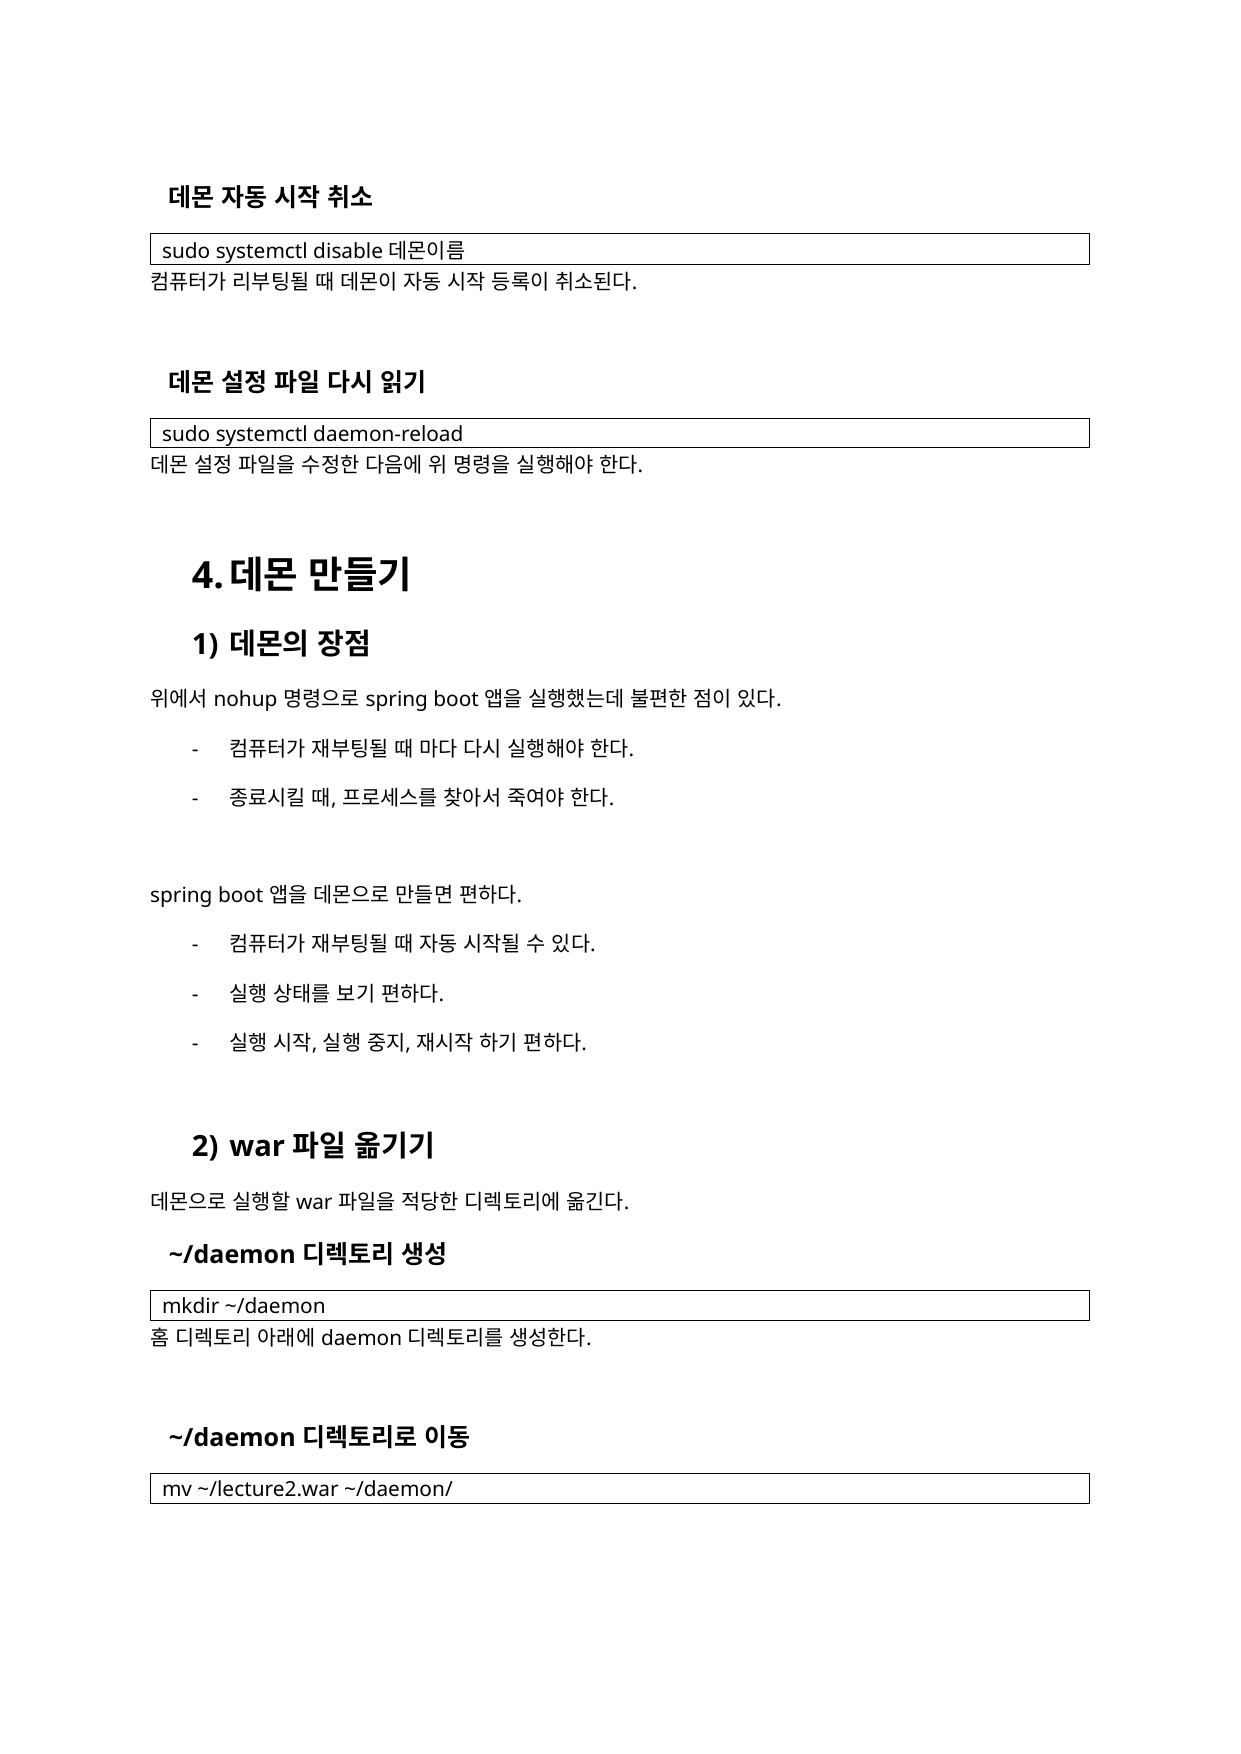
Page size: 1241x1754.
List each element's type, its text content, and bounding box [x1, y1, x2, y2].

subtitle 데몬 만들기 [192, 545, 1090, 599]
list 컴퓨터가 재부팅될 때 마다 다시 실행해야 한다. [192, 732, 1090, 762]
table_header sudo systemctl disable 데몬이름 [151, 234, 1089, 264]
text 위에서 nohup 명령으로 spring boot 앱을 실행했는데 불편한 점이 있다. [150, 683, 1090, 713]
list 종료시킬 때, 프로세스를 찾아서 죽여야 한다. [192, 781, 1090, 812]
subtitle 데몬 설정 파일 다시 읽기 [169, 362, 1090, 398]
text 컴퓨터가 리부팅될 때 데몬이 자동 시작 등록이 취소된다. [150, 265, 1090, 296]
list 실행 상태를 보기 편하다. [192, 977, 1090, 1007]
text spring boot 앱을 데몬으로 만들면 편하다. [150, 878, 1090, 908]
table_header mkdir ~/daemon [151, 1291, 1089, 1320]
subtitle war 파일 옮기기 [192, 1123, 1090, 1165]
list 컴퓨터가 재부팅될 때 자동 시작될 수 있다. [192, 927, 1090, 958]
list 실행 시작, 실행 중지, 재시작 하기 편하다. [192, 1026, 1090, 1057]
text 데몬 설정 파일을 수정한 다음에 위 명령을 실행해야 한다. [150, 448, 1090, 478]
table_header sudo systemctl daemon-reload [151, 419, 1089, 447]
subtitle ~/daemon 디렉토리 생성 [169, 1235, 1090, 1271]
table_header mv ~/lecture2.war ~/daemon/ [151, 1474, 1089, 1503]
subtitle 데몬 자동 시작 취소 [169, 177, 1090, 213]
subtitle 데몬의 장점 [192, 620, 1090, 663]
subtitle ~/daemon 디렉토리로 이동 [169, 1418, 1090, 1454]
text 데몬으로 실행할 war 파일을 적당한 디렉토리에 옮긴다. [150, 1185, 1090, 1216]
text 홈 디렉토리 아래에 daemon 디렉토리를 생성한다. [150, 1321, 1090, 1351]
